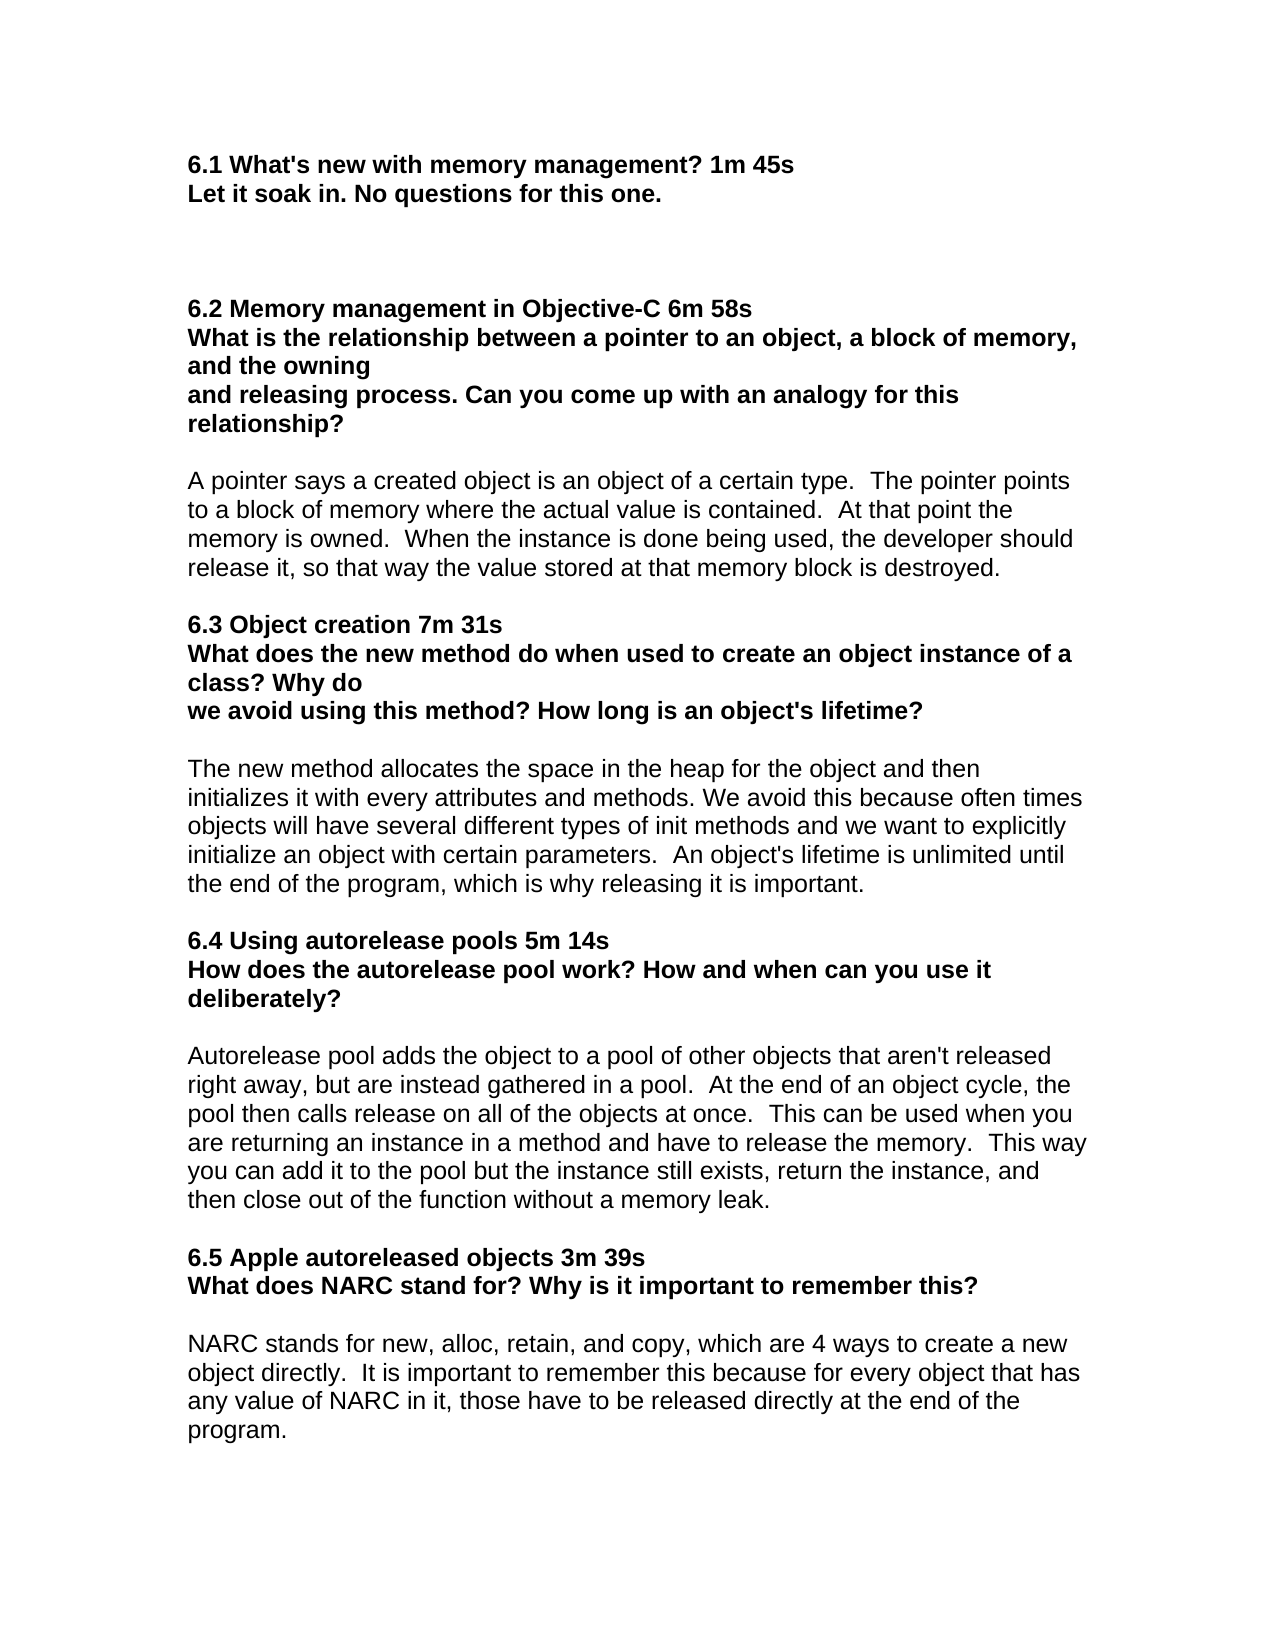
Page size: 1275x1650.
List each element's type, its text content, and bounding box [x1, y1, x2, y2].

text How does the autorelease pool work? How and when can you use it deliberately? [187, 955, 1087, 1012]
text 6.3 Object creation 7m 31s [187, 610, 1087, 639]
text What is the relationship between a pointer to an object, a block of memory, and the owning [187, 322, 1087, 380]
text 6.5 Apple autoreleased objects 3m 39s [187, 1242, 1087, 1271]
text 6.4 Using autorelease pools 5m 14s [187, 926, 1087, 955]
text A pointer says a created object is an object of a certain type. The pointer points to a block of memory where the actual value is contained. At that point the memory is owned. When the instance is done being used, the developer should release it, so that way the value stored at that memory block is destroyed. [187, 466, 1087, 581]
text and releasing process. Can you come up with an analogy for this relationship? [187, 380, 1087, 437]
text we avoid using this method? How long is an object's lifetime? [187, 696, 1087, 725]
text The new method allocates the space in the heap for the object and then initializes it with every attributes and methods. We avoid this because often times objects will have several different types of init methods and we want to explicitly initialize an object with certain parameters. An object's lifetime is unlimited until the end of the program, which is why releasing it is important. [187, 754, 1087, 897]
text What does the new method do when used to create an object instance of a class? Why do [187, 639, 1087, 696]
text NARC stands for new, alloc, retain, and copy, which are 4 ways to create a new object directly. It is important to remember this because for every object that has any value of NARC in it, those have to be released directly at the end of the program. [187, 1329, 1087, 1444]
text Let it soak in. No questions for this one. [187, 179, 1087, 207]
text Autorelease pool adds the object to a pool of other objects that aren't released right away, but are instead gathered in a pool. At the end of an object cycle, the pool then calls release on all of the objects at once. This can be used when you are returning an instance in a method and have to release the memory. This way you can add it to the pool but the instance still exists, return the instance, and then close out of the function without a memory leak. [187, 1041, 1087, 1214]
text What does NARC stand for? Why is it important to remember this? [187, 1271, 1087, 1300]
text 6.2 Memory management in Objective-C 6m 58s [187, 294, 1087, 322]
text 6.1 What's new with memory management? 1m 45s [187, 150, 1087, 179]
